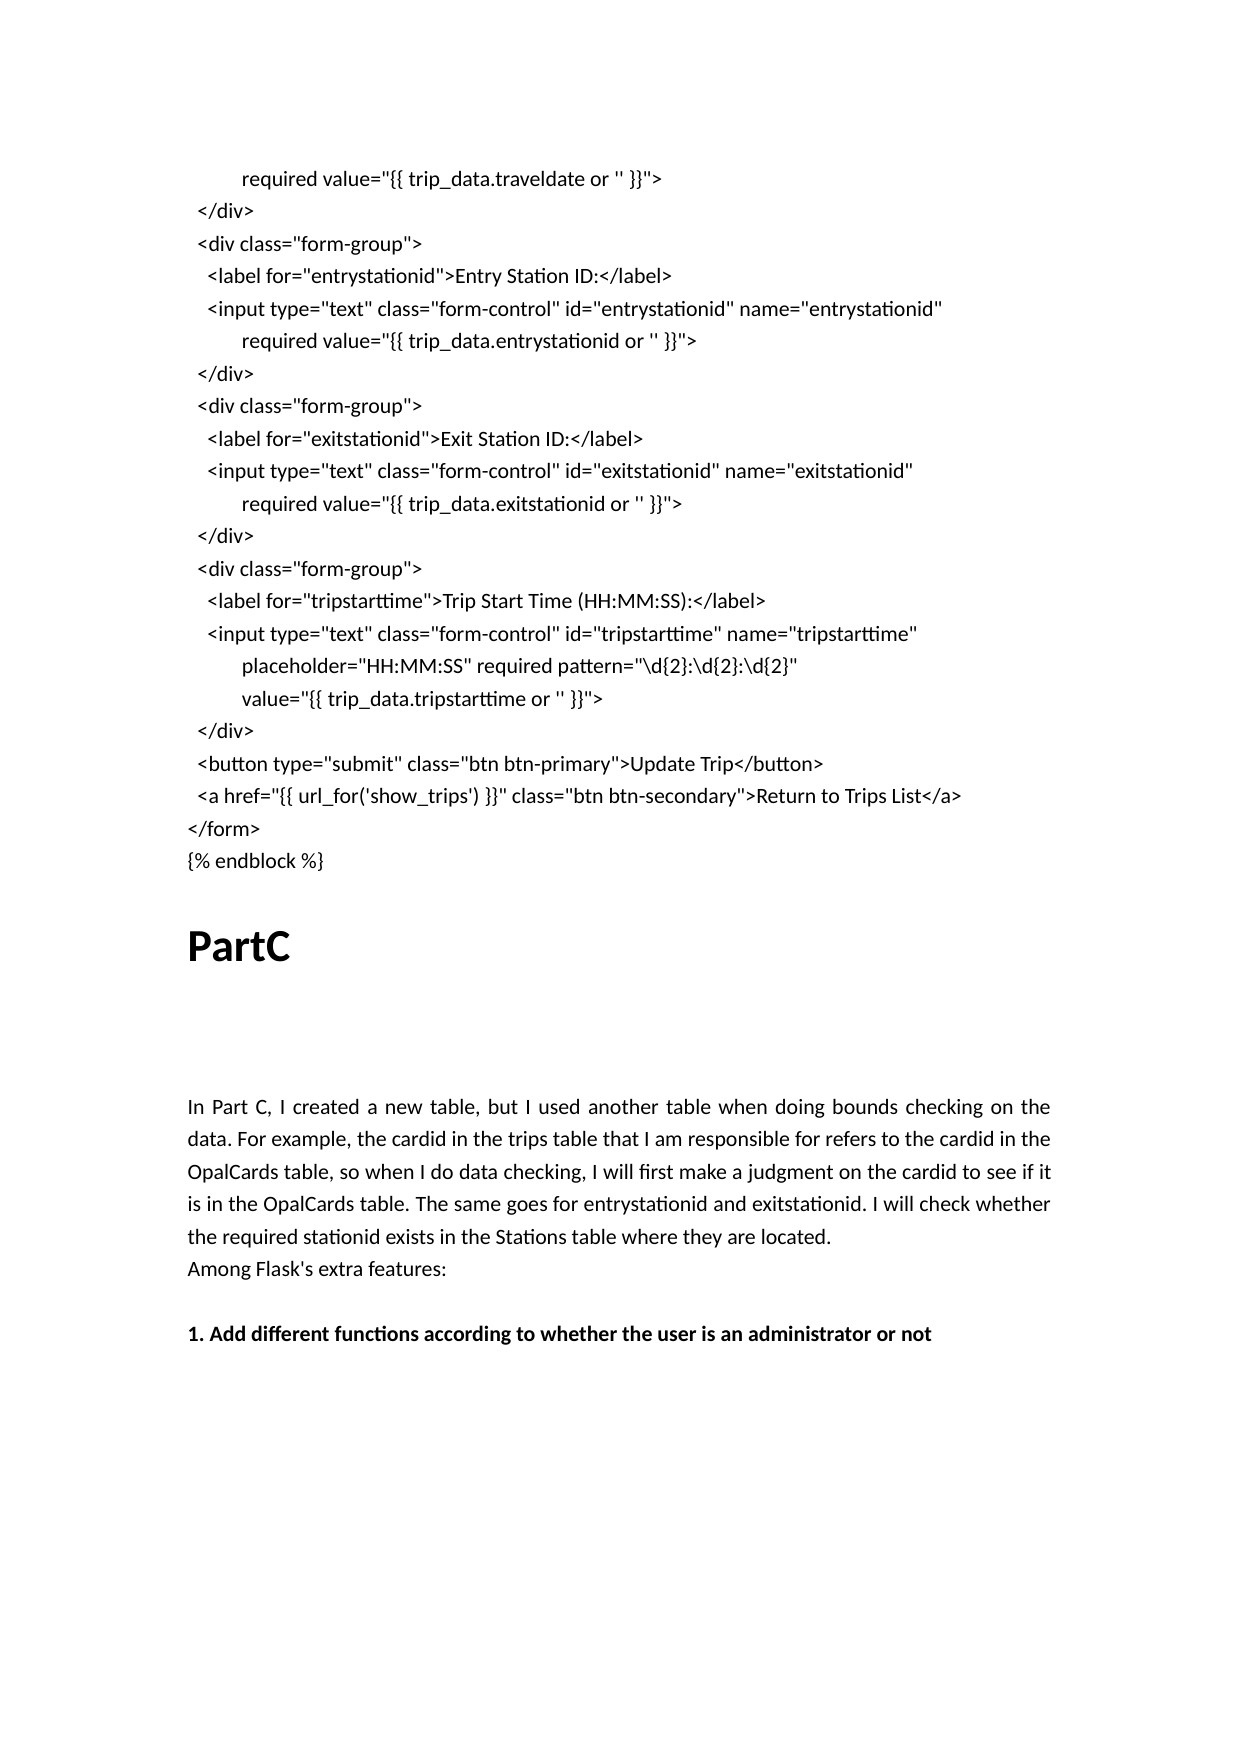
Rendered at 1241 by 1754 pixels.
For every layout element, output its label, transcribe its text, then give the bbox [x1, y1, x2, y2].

text <a href="{{ url_for('show_trips') }}" class="btn btn-secondary">Return to Trips List</a> [187, 779, 1053, 812]
text <label for="tripstarttime">Trip Start Time (HH:MM:SS):</label> [187, 584, 1053, 617]
text placeholder="HH:MM:SS" required pattern="\d{2}:\d{2}:\d{2}" [187, 649, 1053, 682]
text </div> [187, 714, 1053, 747]
text </form> [187, 812, 1053, 844]
text required value="{{ trip_data.entrystationid or '' }}"> [187, 324, 1053, 357]
text {% endblock %} [187, 844, 1053, 877]
text 1. Add different functions according to whether the user is an administrator or not [187, 1317, 1053, 1350]
text </div> [187, 519, 1053, 552]
text <label for="entrystationid">Entry Station ID:</label> [187, 259, 1053, 292]
text Among Flask's extra features: [187, 1252, 1053, 1285]
text <input type="text" class="form-control" id="exitstationid" name="exitstationid" [187, 454, 1053, 487]
text <label for="exitstationid">Exit Station ID:</label> [187, 422, 1053, 454]
text <input type="text" class="form-control" id="entrystationid" name="entrystationid" [187, 292, 1053, 324]
text <button type="submit" class="btn btn-primary">Update Trip</button> [187, 747, 1053, 779]
text <div class="form-group"> [187, 227, 1053, 259]
text required value="{{ trip_data.traveldate or '' }}"> [187, 162, 1053, 194]
subtitle PartC [187, 912, 1053, 977]
text </div> [187, 357, 1053, 389]
text <input type="text" class="form-control" id="tripstarttime" name="tripstarttime" [187, 617, 1053, 649]
text <div class="form-group"> [187, 552, 1053, 584]
text In Part C, I created a new table, but I used another table when doing bounds checking on the data. For example, the cardid in the trips table that I am responsible for refers to the cardid in the OpalCards table, so when I do data checking, I will first make a judgment on the cardid to see if it is in the OpalCards table. The same goes for entrystationid and exitstationid. I will check whether the required stationid exists in the Stations table where they are located. [187, 1090, 1053, 1252]
text required value="{{ trip_data.exitstationid or '' }}"> [187, 487, 1053, 519]
text value="{{ trip_data.tripstarttime or '' }}"> [187, 682, 1053, 714]
text </div> [187, 194, 1053, 227]
text <div class="form-group"> [187, 389, 1053, 422]
